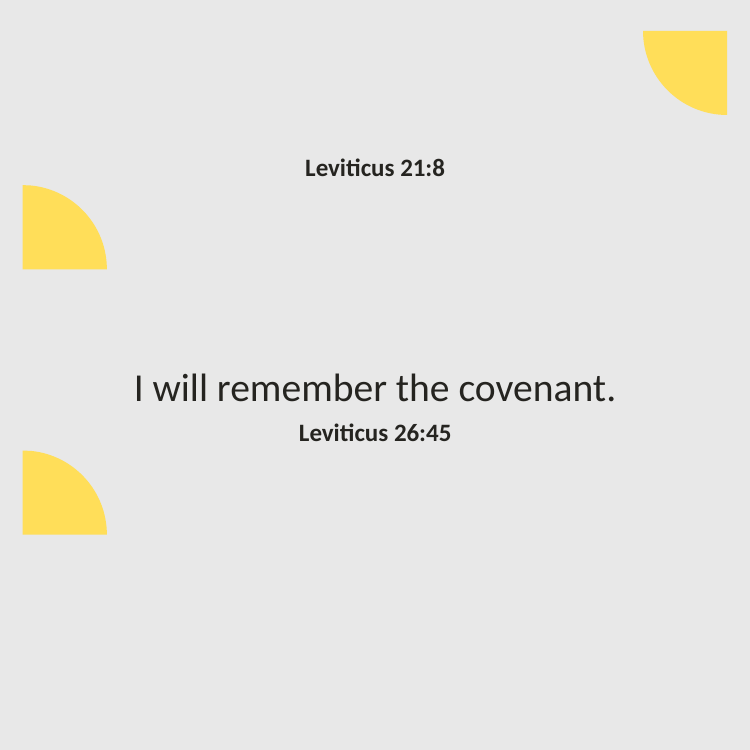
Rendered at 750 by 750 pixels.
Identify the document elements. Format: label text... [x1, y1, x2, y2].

text Leviticus 21:8 [165, 152, 585, 182]
text Leviticus 26:45 [165, 417, 585, 448]
text I will remember the covenant. [114, 363, 636, 412]
